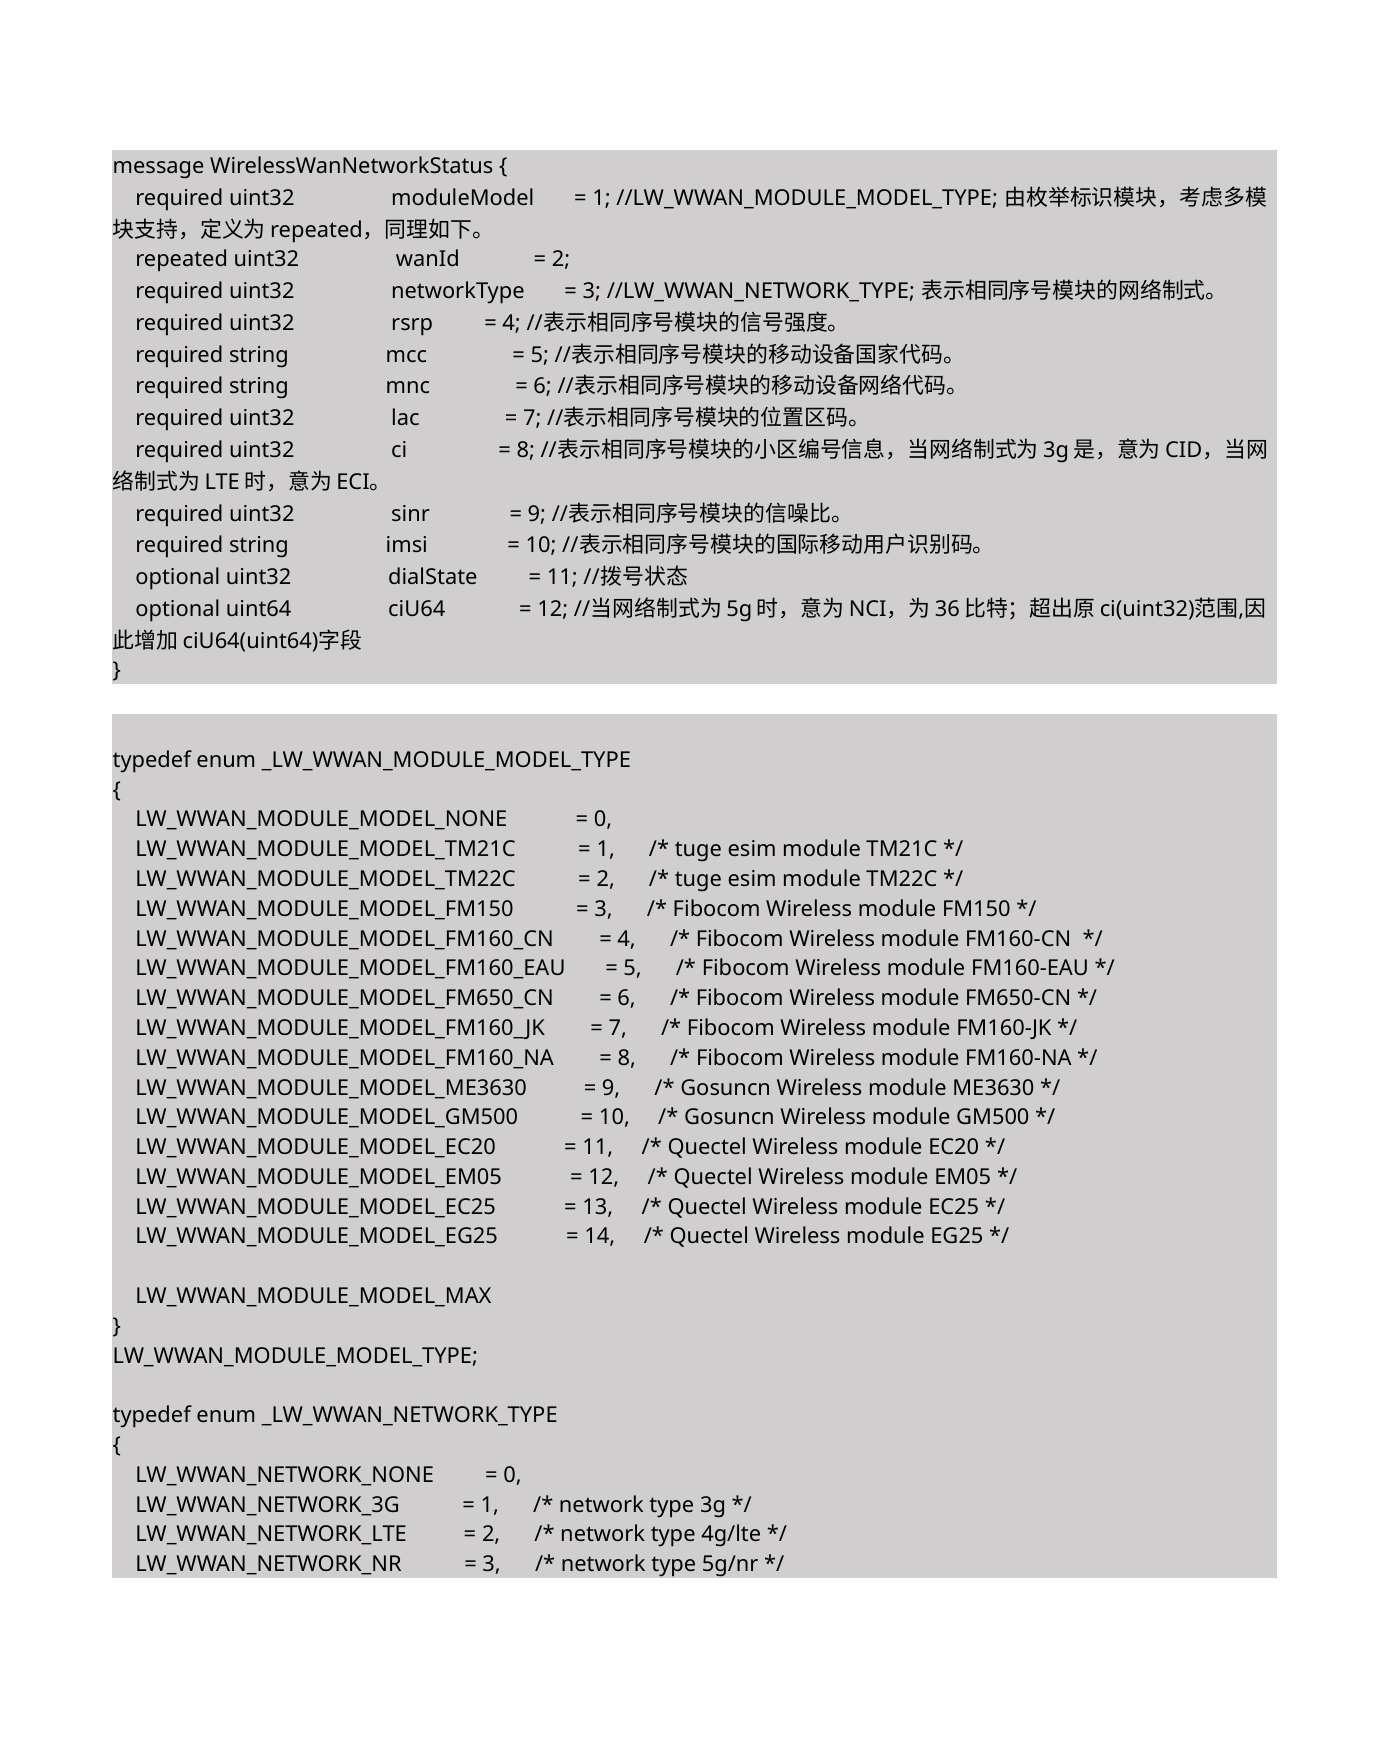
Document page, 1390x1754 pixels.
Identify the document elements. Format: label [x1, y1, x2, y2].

text [112, 714, 1277, 1578]
text [112, 150, 1277, 684]
